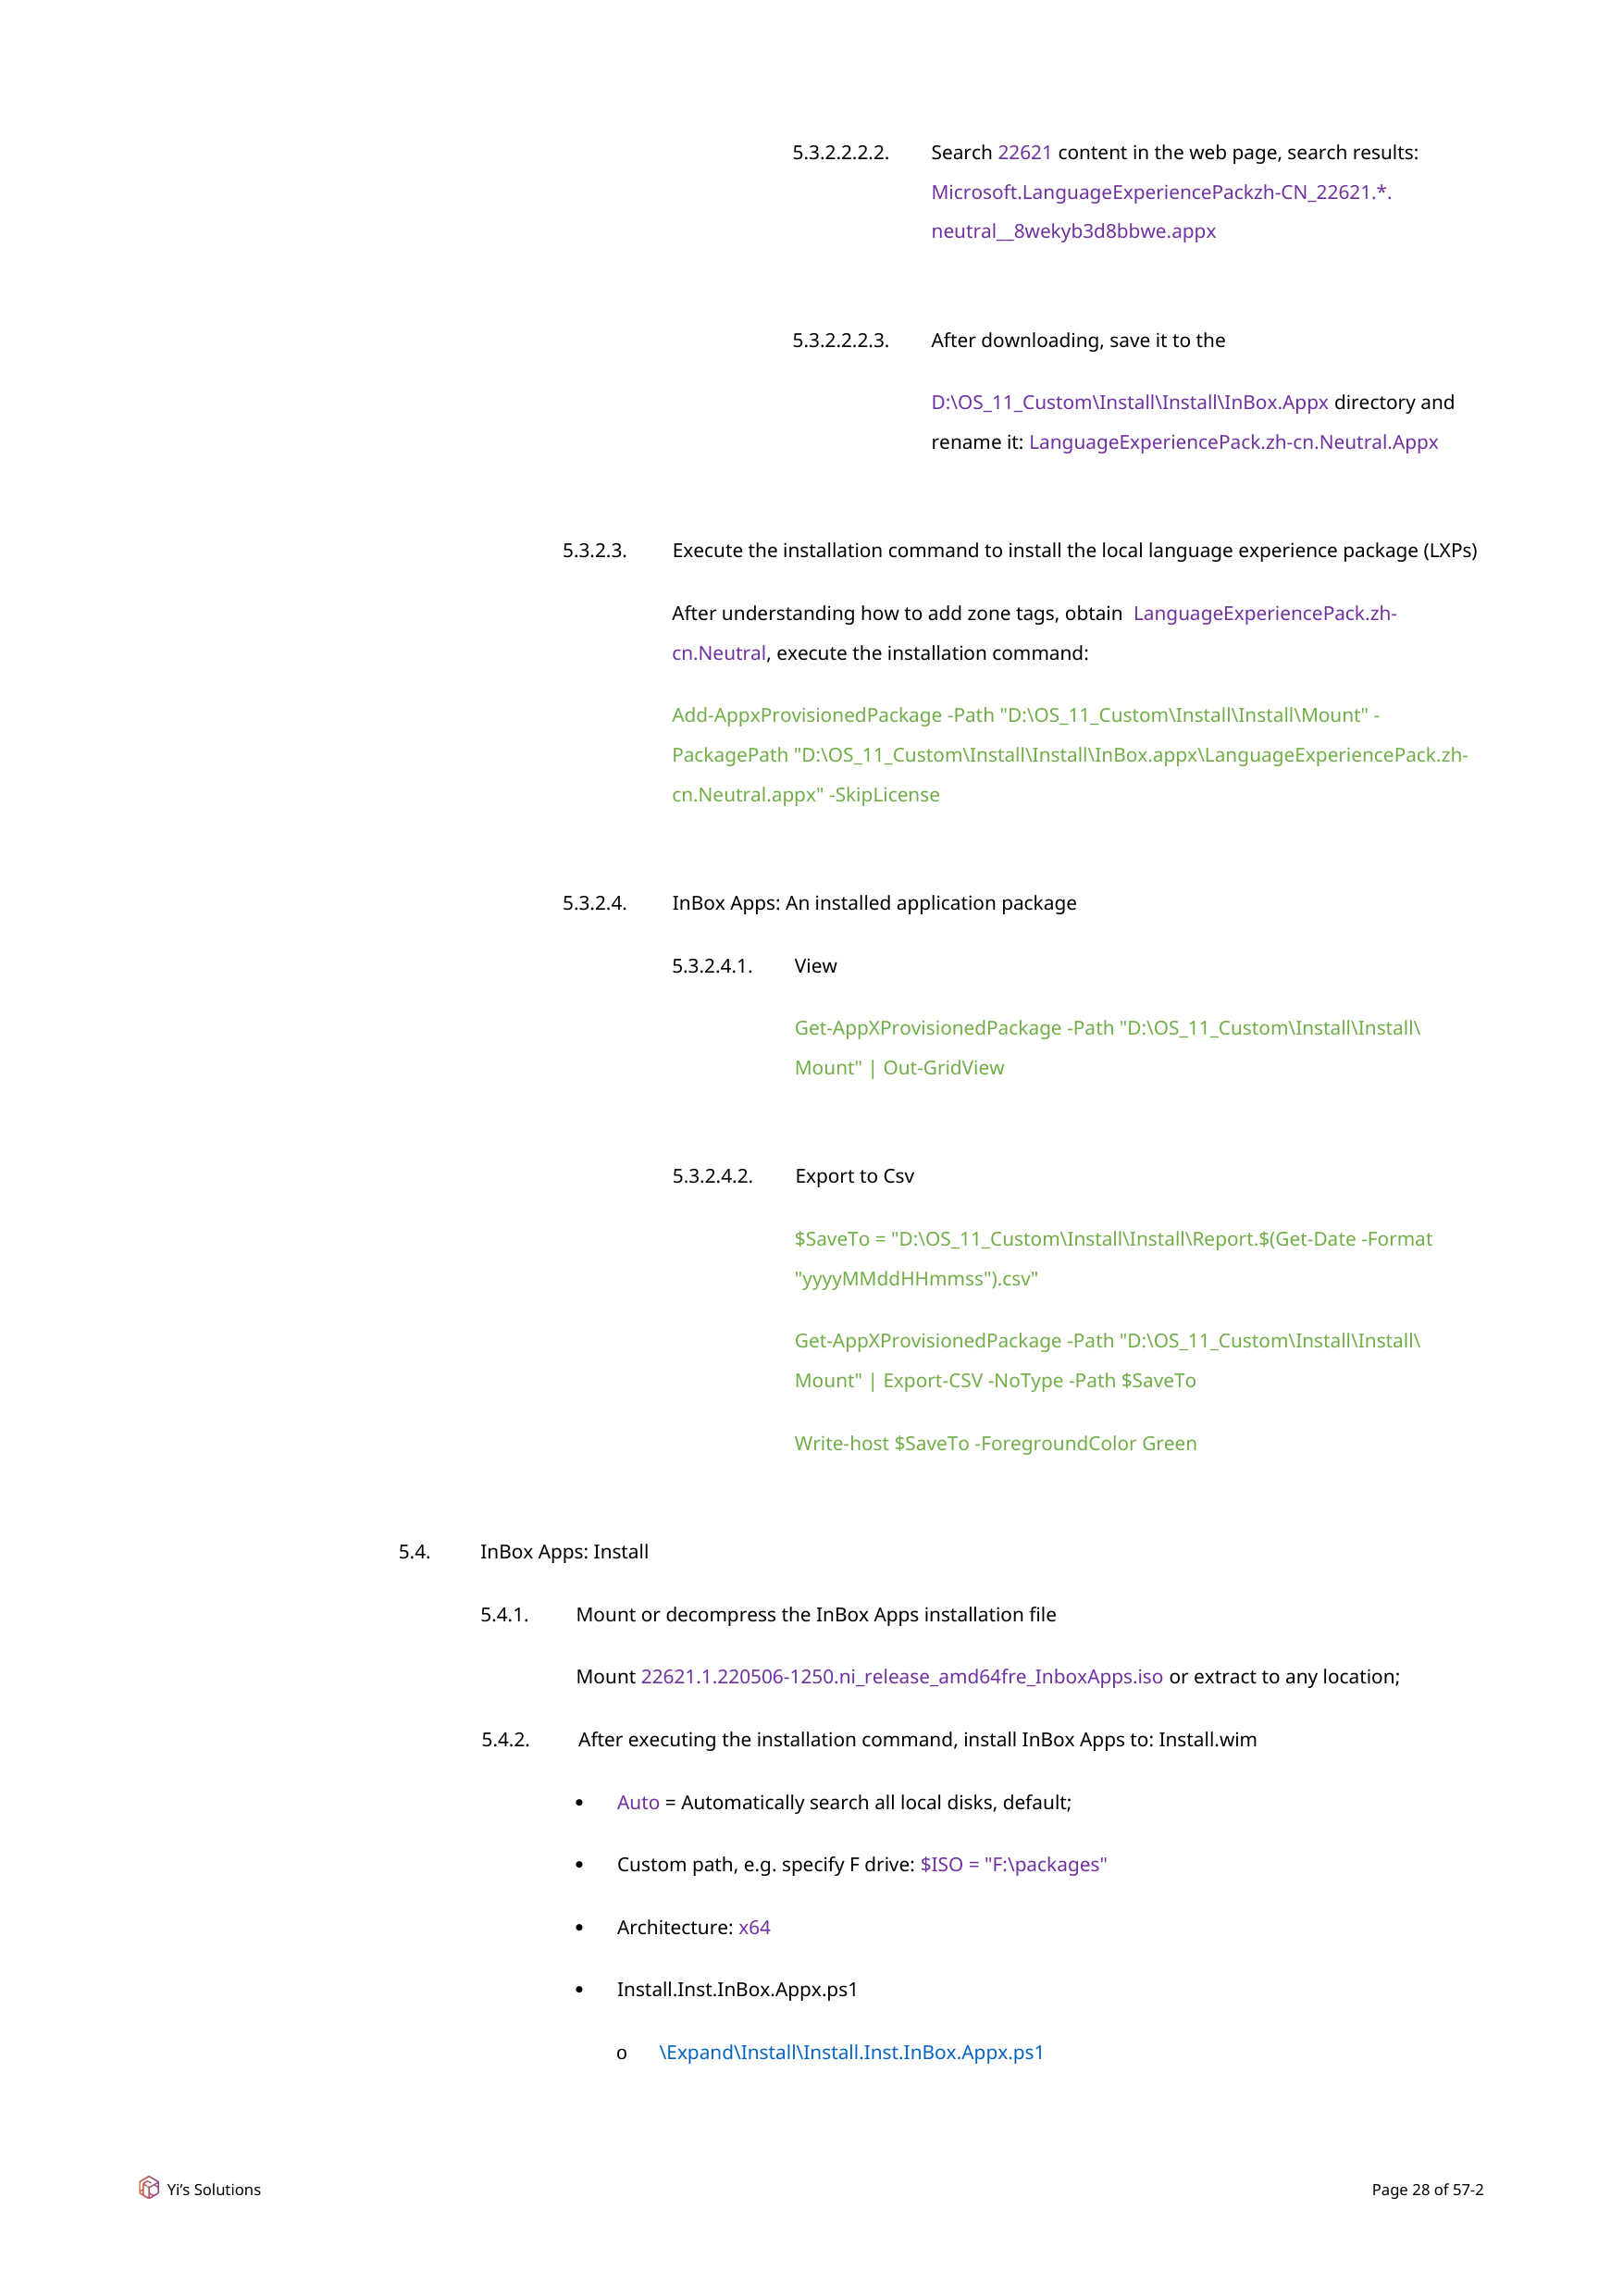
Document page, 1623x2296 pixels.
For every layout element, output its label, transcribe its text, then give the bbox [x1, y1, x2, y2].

list Auto = Automatically search all local disks, default; [576, 1789, 1484, 1815]
list After understanding how to add zone tags, obtain LanguageExperiencePack.zh-cn.Neutral, execute the installation command: [672, 600, 1484, 665]
list Add-AppxProvisionedPackage -Path "D:\OS_11_Custom\Install\Install\Mount" -PackagePath "D:\OS_11_Custom\Install\Install\InBox.appx\LanguageExperiencePack.zh-cn.Neutral.appx" -SkipLicense [672, 701, 1484, 807]
text Write-host $SaveTo -ForegroundColor Green [795, 1430, 1484, 1456]
subtitle After executing the installation command, install InBox Apps to: Install.wim [481, 1726, 1484, 1752]
picture [139, 2176, 159, 2199]
list Architecture: x64 [576, 1914, 1484, 1940]
text Get-AppXProvisionedPackage -Path "D:\OS_11_Custom\Install\Install\Mount" | Export-CSV -NoType -Path $SaveTo [795, 1327, 1484, 1394]
subtitle Execute the installation command to install the local language experience package (LXPs) [563, 538, 1484, 564]
list Custom path, e.g. specify F drive: $ISO = "F:\packages" [576, 1851, 1484, 1878]
list Search 22621 content in the web page, search results: Microsoft.LanguageExperiencePackzh-CN_22621.*. neutral__8wekyb3d8bbwe.appx [792, 139, 1484, 244]
list Get-AppXProvisionedPackage -Path "D:\OS_11_Custom\Install\Install\Mount" | Out-GridView [795, 1014, 1484, 1080]
list Install.Inst.InBox.Appx.ps1 [576, 1977, 1484, 2003]
text $SaveTo = "D:\OS_11_Custom\Install\Install\Report.$(Get-Date -Format "yyyyMMddHHmmss").csv" [795, 1225, 1484, 1291]
subtitle View [672, 952, 1484, 978]
text Mount 22621.1.220506-1250.ni_release_amd64fre_InboxApps.iso or extract to any location; [576, 1663, 1484, 1690]
subtitle Mount or decompress the InBox Apps installation file [480, 1601, 1484, 1627]
list D:\OS_11_Custom\Install\Install\InBox.Appx directory and rename it: LanguageExperiencePack.zh-cn.Neutral.Appx [931, 389, 1484, 454]
list \Expand\Install\Install.Inst.InBox.Appx.ps1 [616, 2039, 1484, 2066]
subtitle InBox Apps: An installed application package [563, 889, 1484, 916]
subtitle Export to Csv [673, 1163, 1484, 1189]
subtitle InBox Apps: Install [399, 1538, 1484, 1565]
list After downloading, save it to the [792, 327, 1484, 353]
